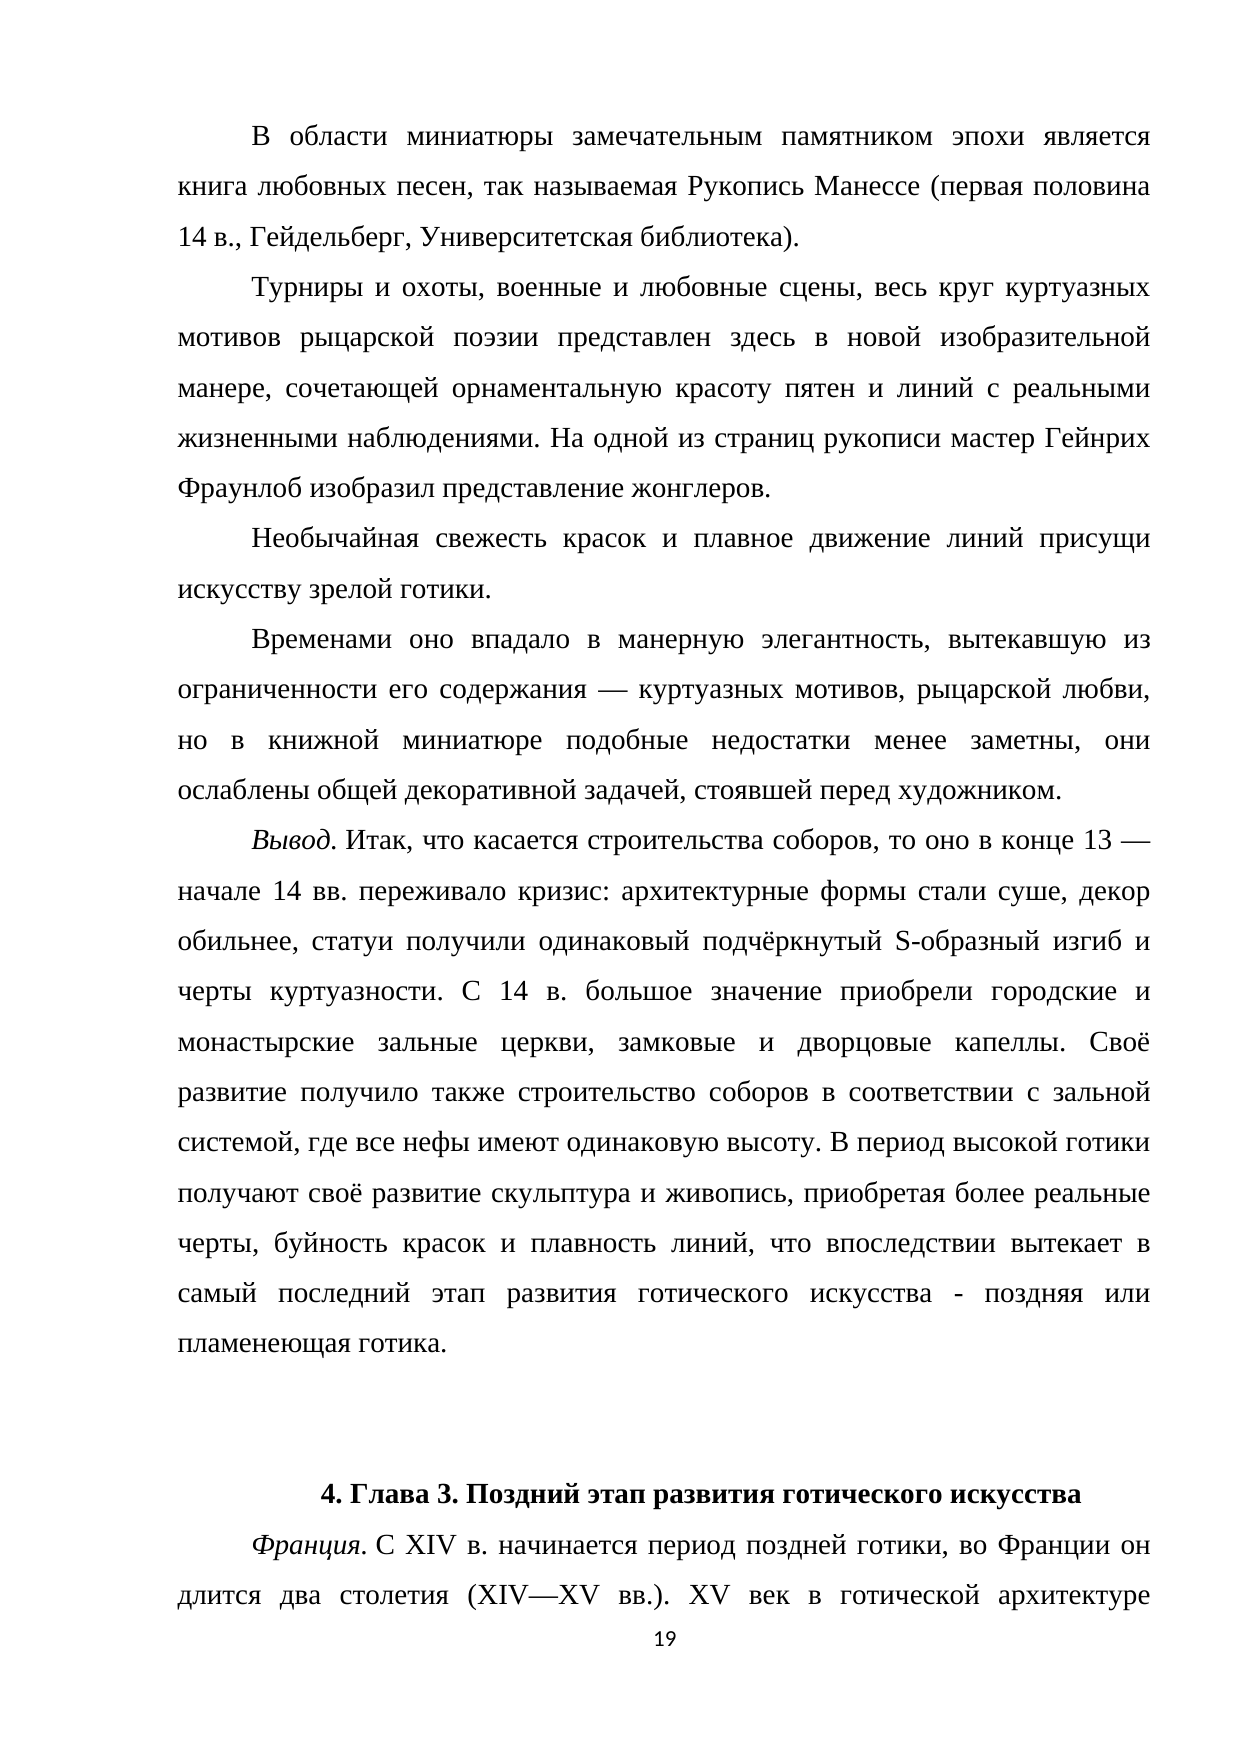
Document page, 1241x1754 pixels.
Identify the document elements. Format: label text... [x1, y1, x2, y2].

text В области миниатюры замечательным памятником эпохи является книга любовных песен, так называемая Рукопись Манессе (первая половина 14 в., Гейдельберг, Университетская библиотека). [177, 118, 1152, 252]
text Турниры и охоты, военные и любовные сцены, весь круг куртуазных мотивов рыцарской поэзии представлен здесь в новой изобразительной манере, сочетающей орнаментальную красоту пятен и линий с реальными жизненными наблюдениями. На одной из страниц рукописи мастер Гейнрих Фраунлоб изобразил представление жонглеров. [177, 269, 1152, 504]
text Необычайная свежесть красок и плавное движение линий присущи искусству зрелой готики. [177, 521, 1152, 604]
text Временами оно впадало в манерную элегантность, вытекавшую из ограниченности его содержания — куртуазных мотивов, рыцарской любви, но в книжной миниатюре подобные недостатки менее заметны, они ослаблены общей декоративной задачей, стоявшей перед художником. [177, 621, 1152, 806]
text 4. Глава 3. Поздний этап развития готического искусства [177, 1477, 1152, 1510]
text Вывод. Итак, что касается строительства соборов, то оно в конце 13 — начале 14 вв. переживало кризис: архитектурные формы стали суше, декор обильнее, статуи получили одинаковый подчёркнутый S-образный изгиб и черты куртуазности. С 14 в. большое значение приобрели городские и монастырские зальные церкви, замковые и дворцовые капеллы. Своё развитие получило также строительство соборов в соответствии с зальной системой, где все нефы имеют одинаковую высоту. В период высокой готики получают своё развитие скульптура и живопись, приобретая более реальные черты, буйность красок и плавность линий, что впоследствии вытекает в самый последний этап развития готического искусства - поздняя или пламенеющая готика. [177, 822, 1152, 1359]
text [177, 1527, 1152, 1611]
